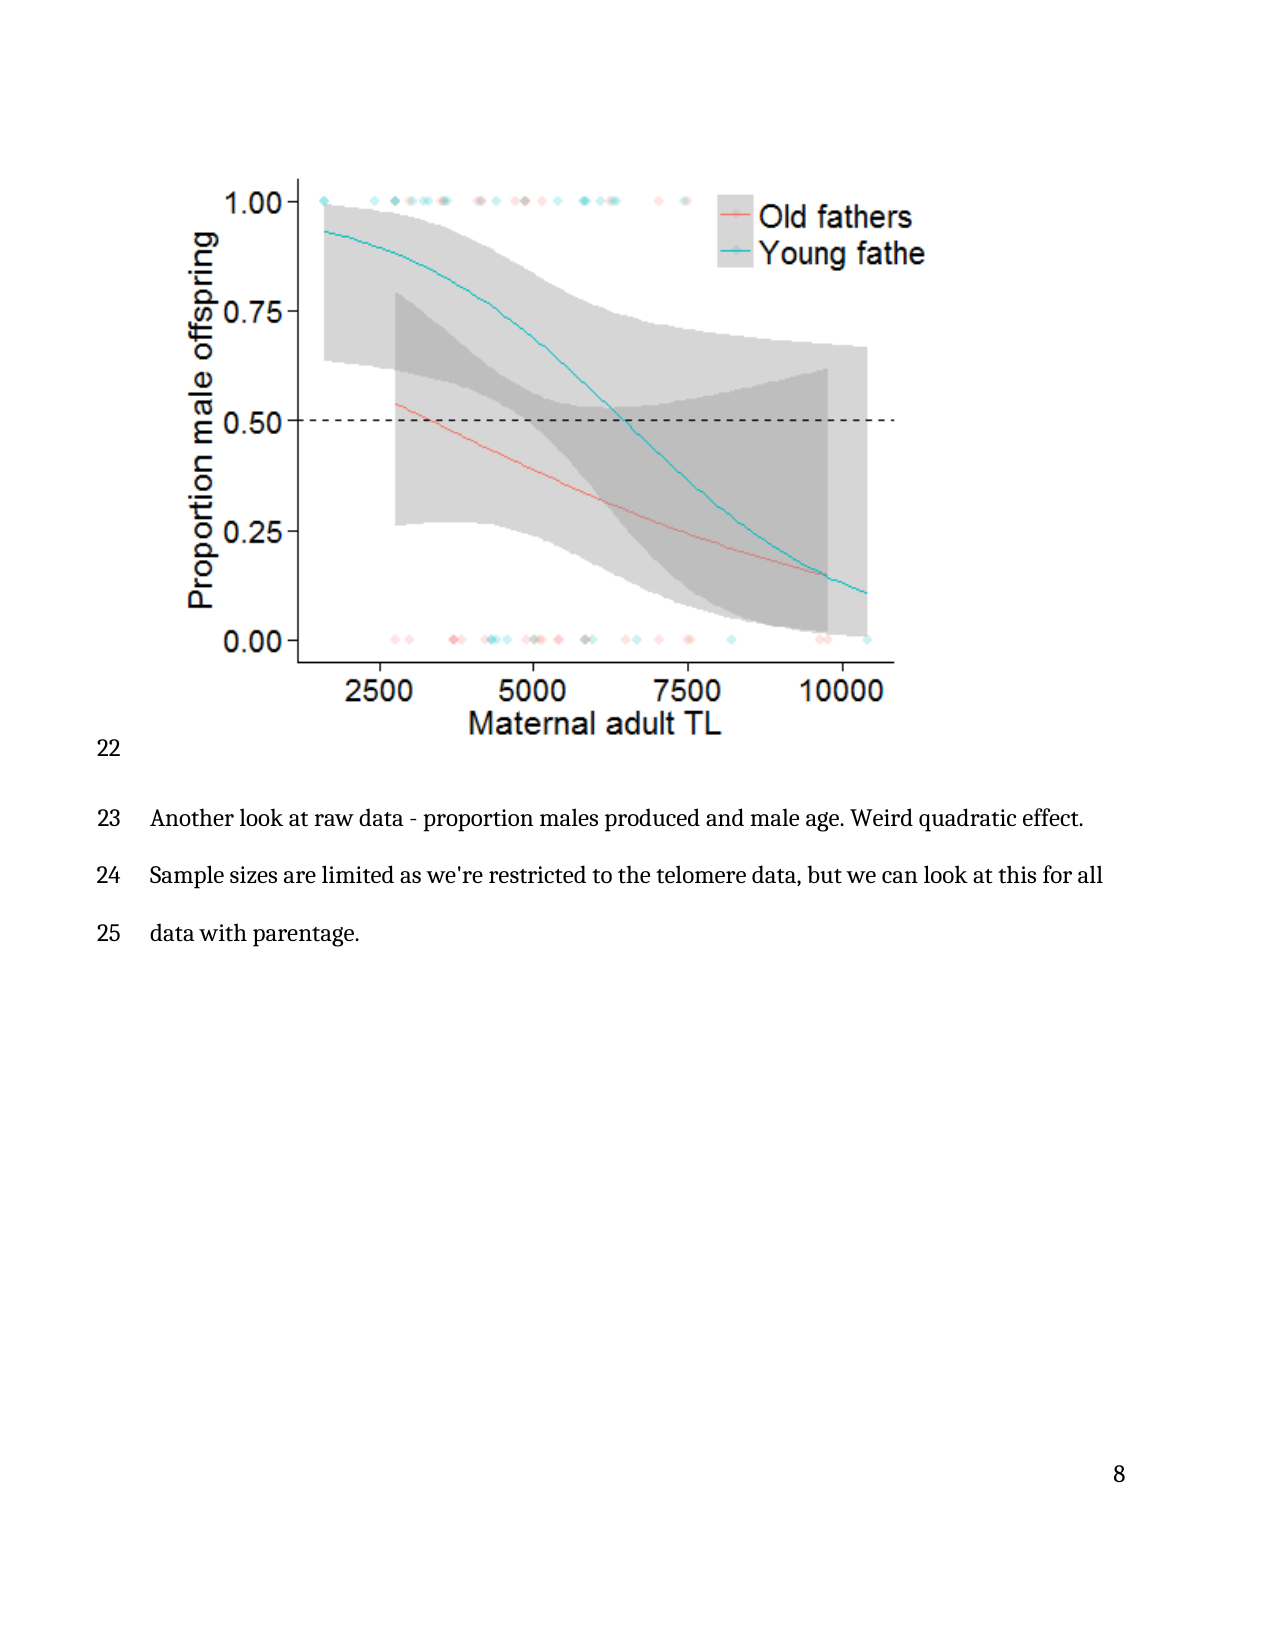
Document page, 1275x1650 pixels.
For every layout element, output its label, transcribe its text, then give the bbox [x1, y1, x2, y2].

picture [168, 150, 925, 757]
text Another look at raw data - proportion males produced and male age. Weird quadratic effect. Sample sizes are limited as we're restricted to the telomere data, but we can look at this for all data with parentage. [150, 804, 1125, 947]
